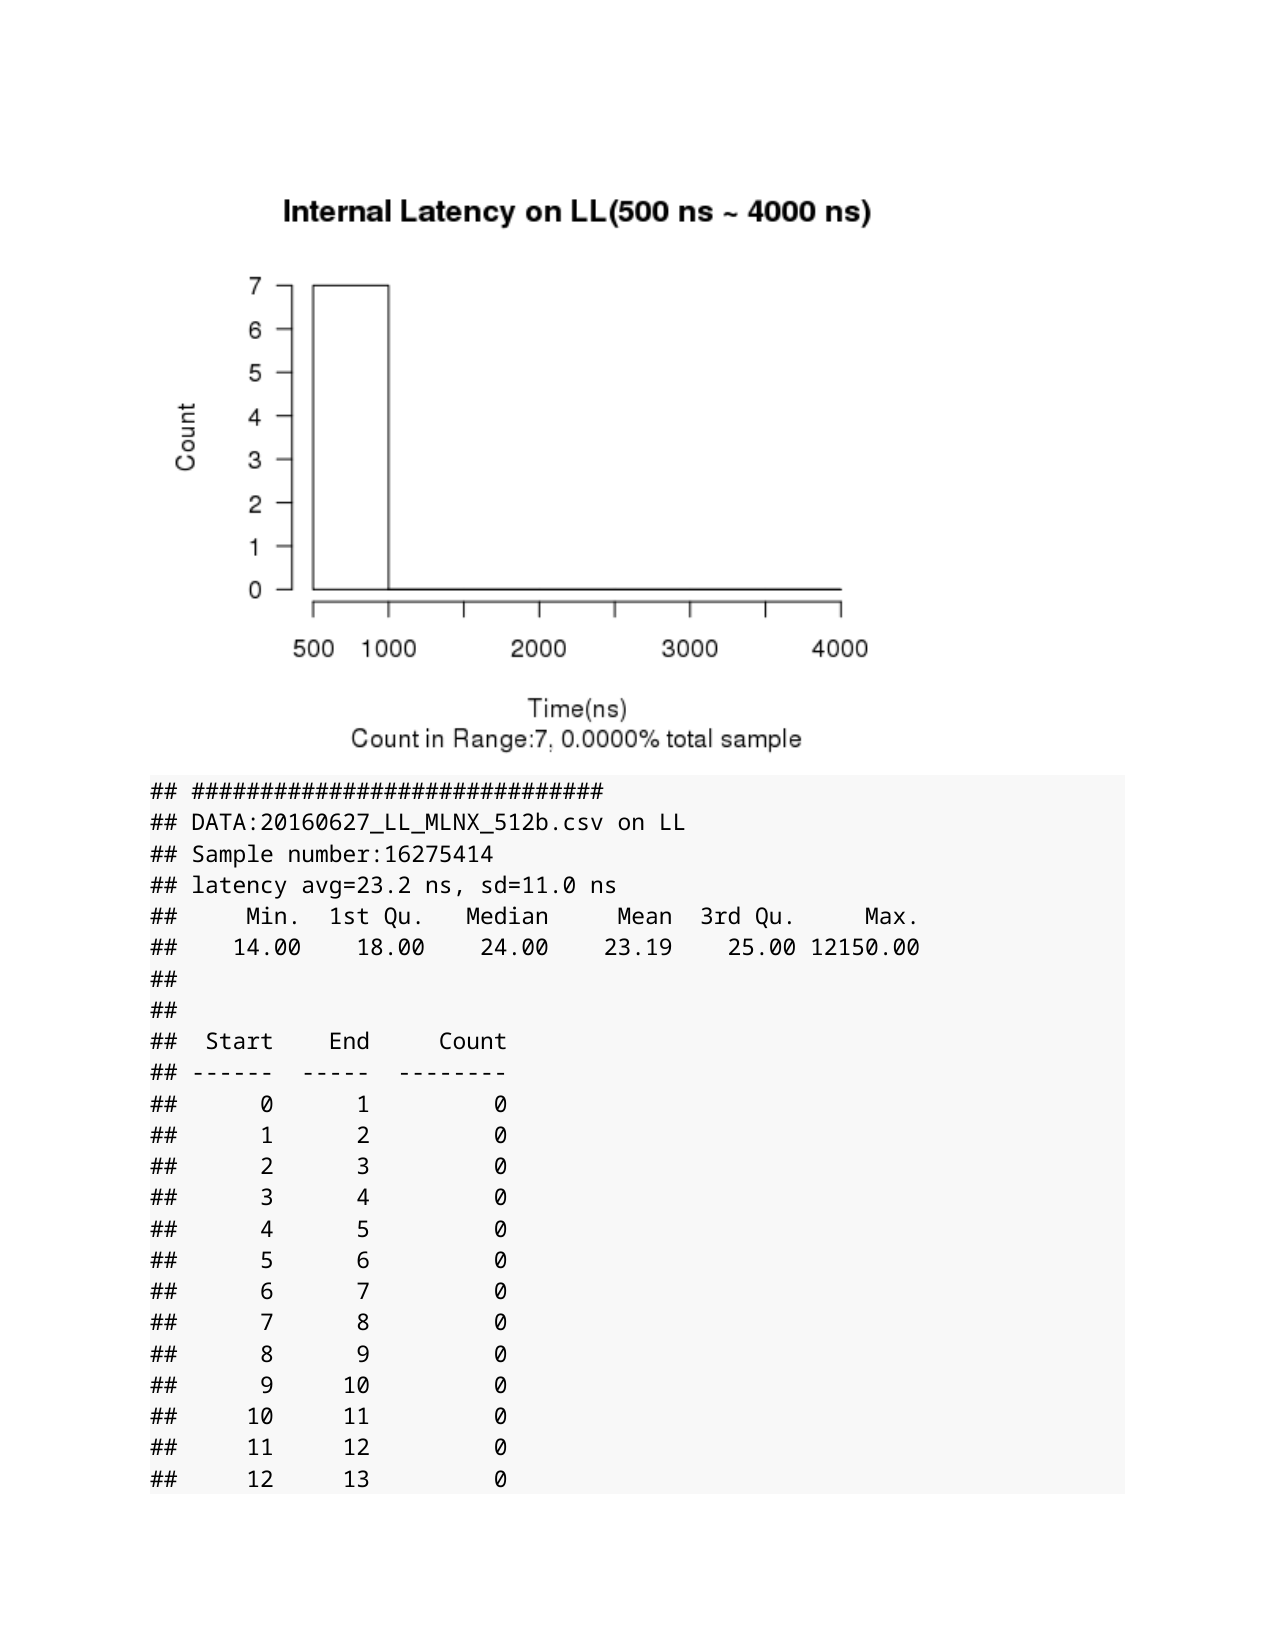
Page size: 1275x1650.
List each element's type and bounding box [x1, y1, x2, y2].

picture [168, 150, 925, 757]
text [150, 775, 1125, 1494]
